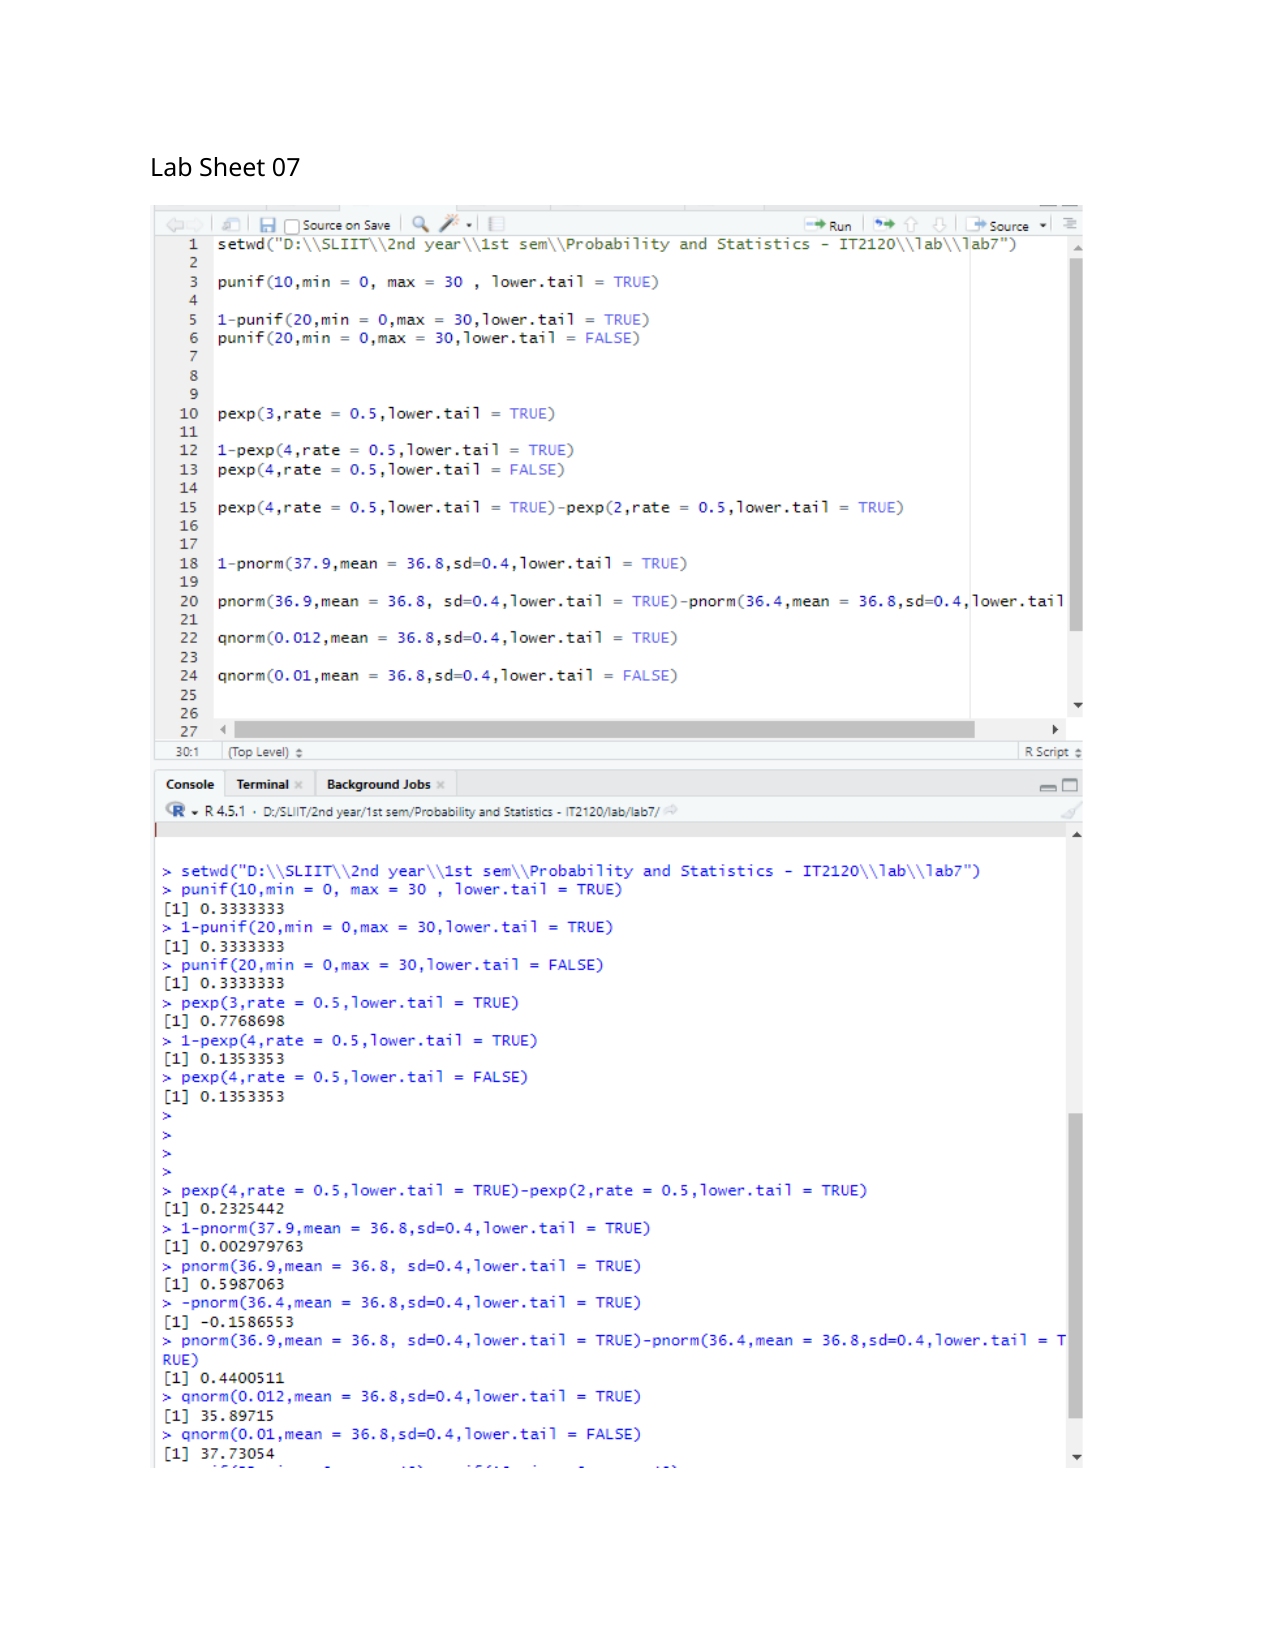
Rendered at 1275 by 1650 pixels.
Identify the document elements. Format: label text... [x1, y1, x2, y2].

text Lab Sheet 07 [150, 150, 1125, 184]
picture [150, 205, 1083, 1468]
